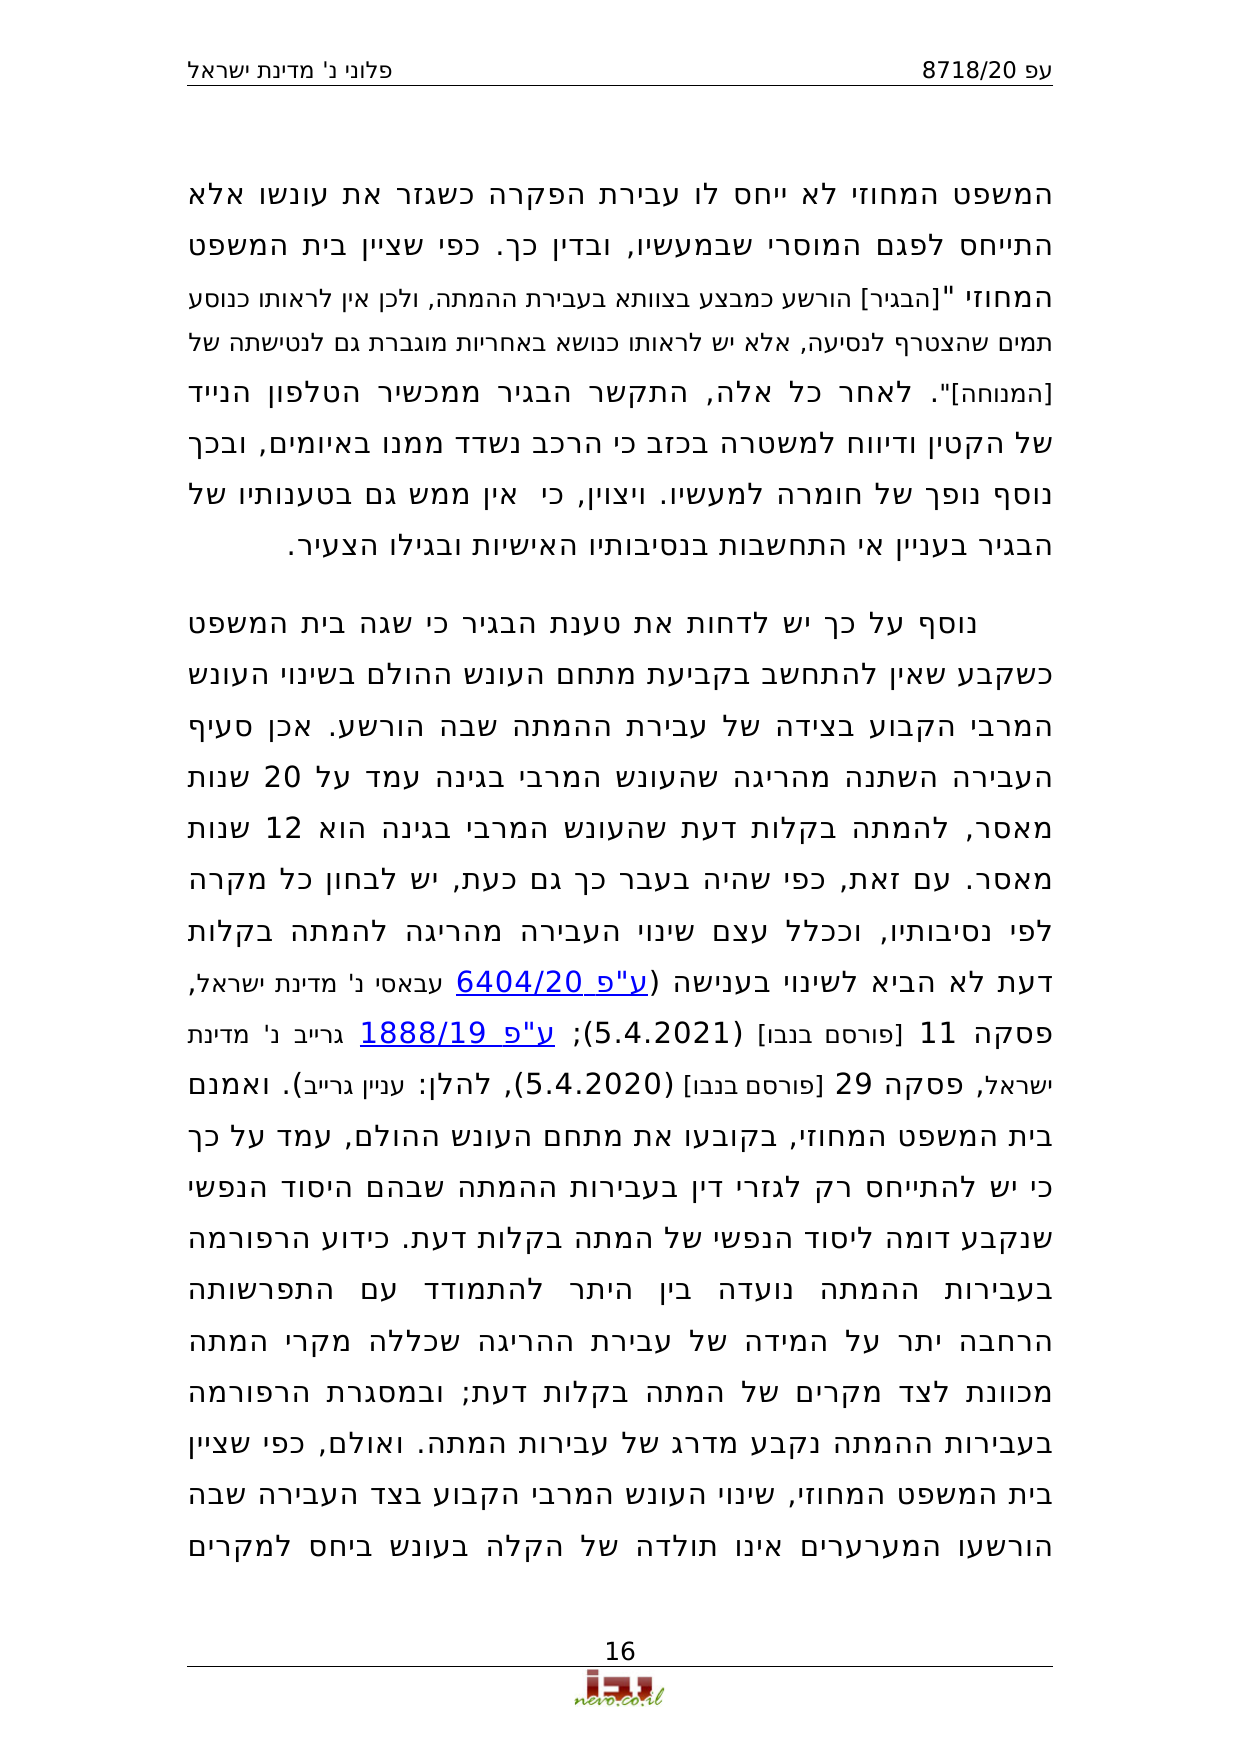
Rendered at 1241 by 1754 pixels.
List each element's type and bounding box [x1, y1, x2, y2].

picture [574, 1669, 666, 1707]
text [187, 606, 1053, 1563]
text [187, 177, 1053, 563]
